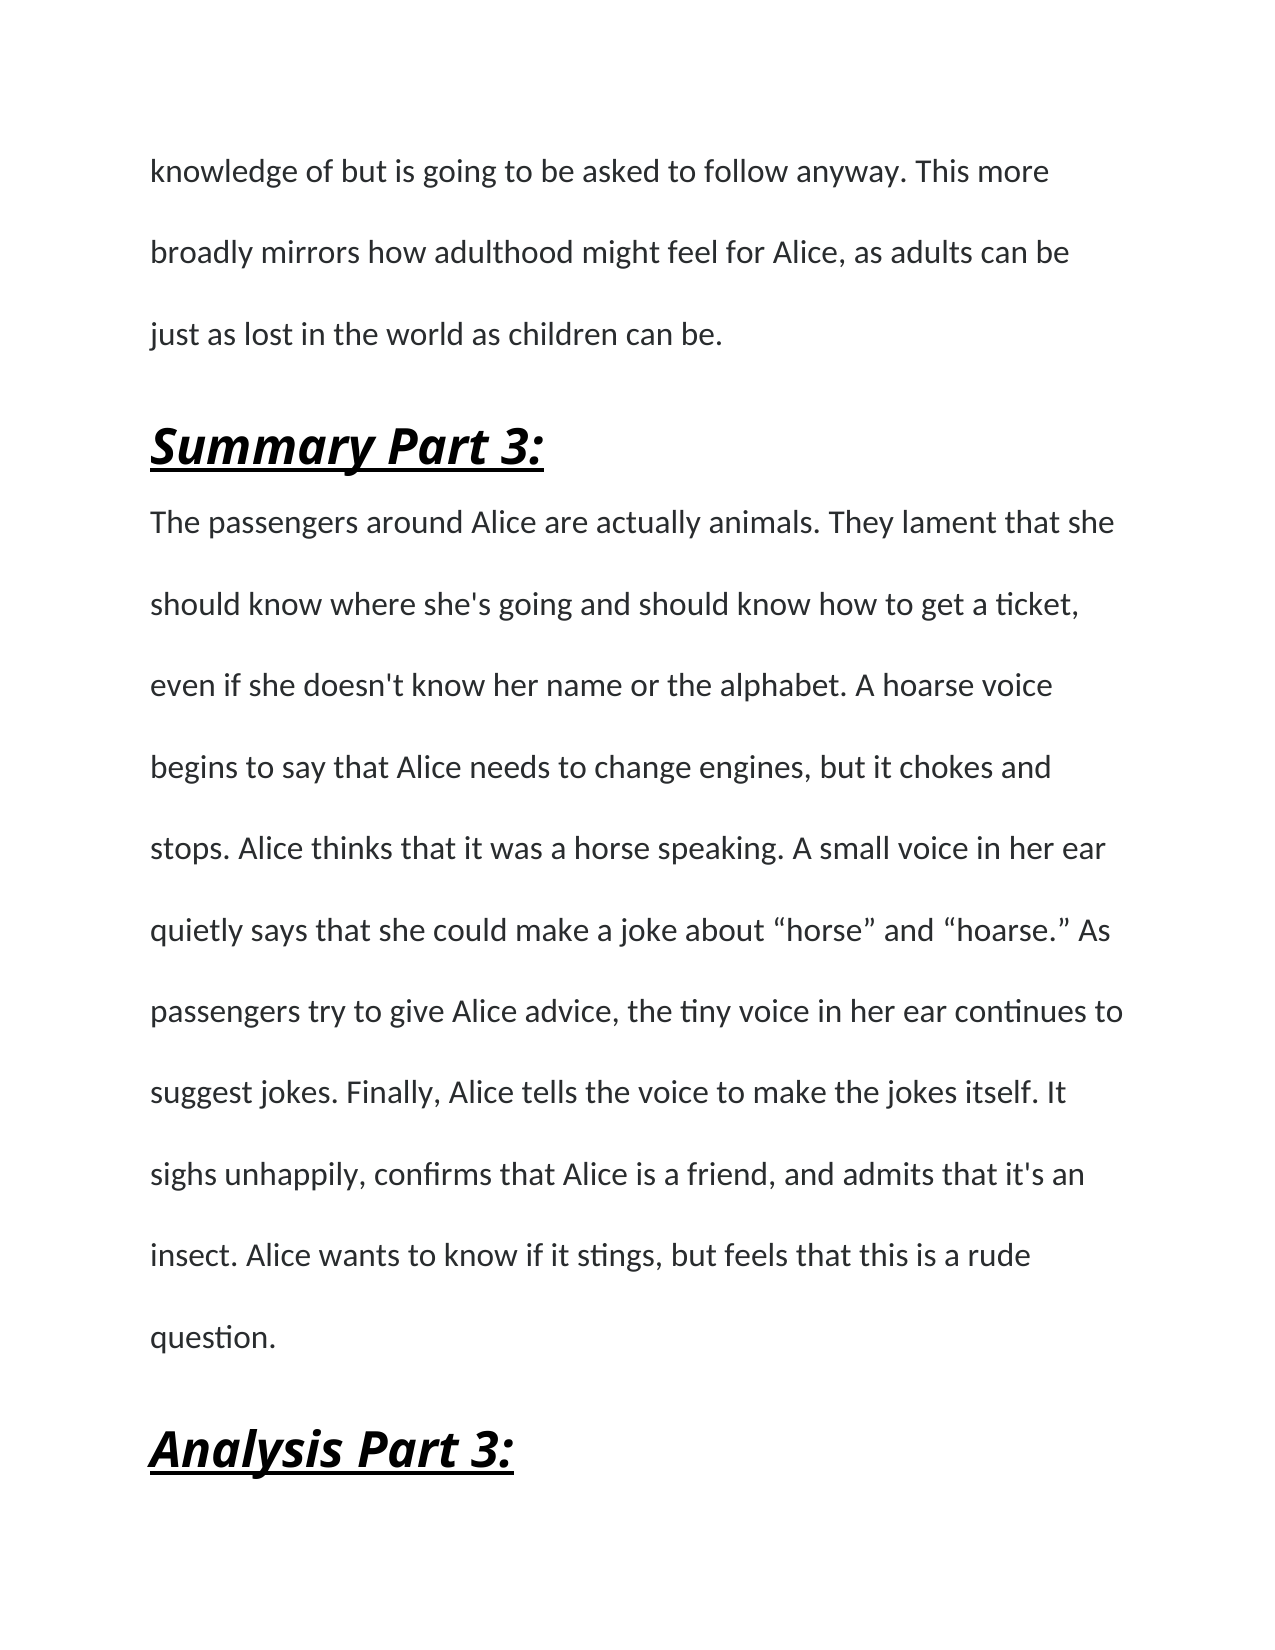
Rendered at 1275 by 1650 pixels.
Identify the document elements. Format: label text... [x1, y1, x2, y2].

text Analysis Part 3: [150, 1414, 1125, 1482]
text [150, 150, 1125, 354]
text The passengers around Alice are actually animals. They lament that she should know where she's going and should know how to get a ticket, even if she doesn't know her name or the alphabet. A hoarse voice begins to say that Alice needs to change engines, but it chokes and stops. Alice thinks that it was a horse speaking. A small voice in her ear quietly says that she could make a joke about “horse” and “hoarse.” As passengers try to give Alice advice, the tiny voice in her ear continues to suggest jokes. Finally, Alice tells the voice to make the jokes itself. It sighs unhappily, confirms that Alice is a friend, and admits that it's an insect. Alice wants to know if it stings, but feels that this is a rude question. [150, 501, 1125, 1357]
text Summary Part 3: [150, 411, 1125, 479]
